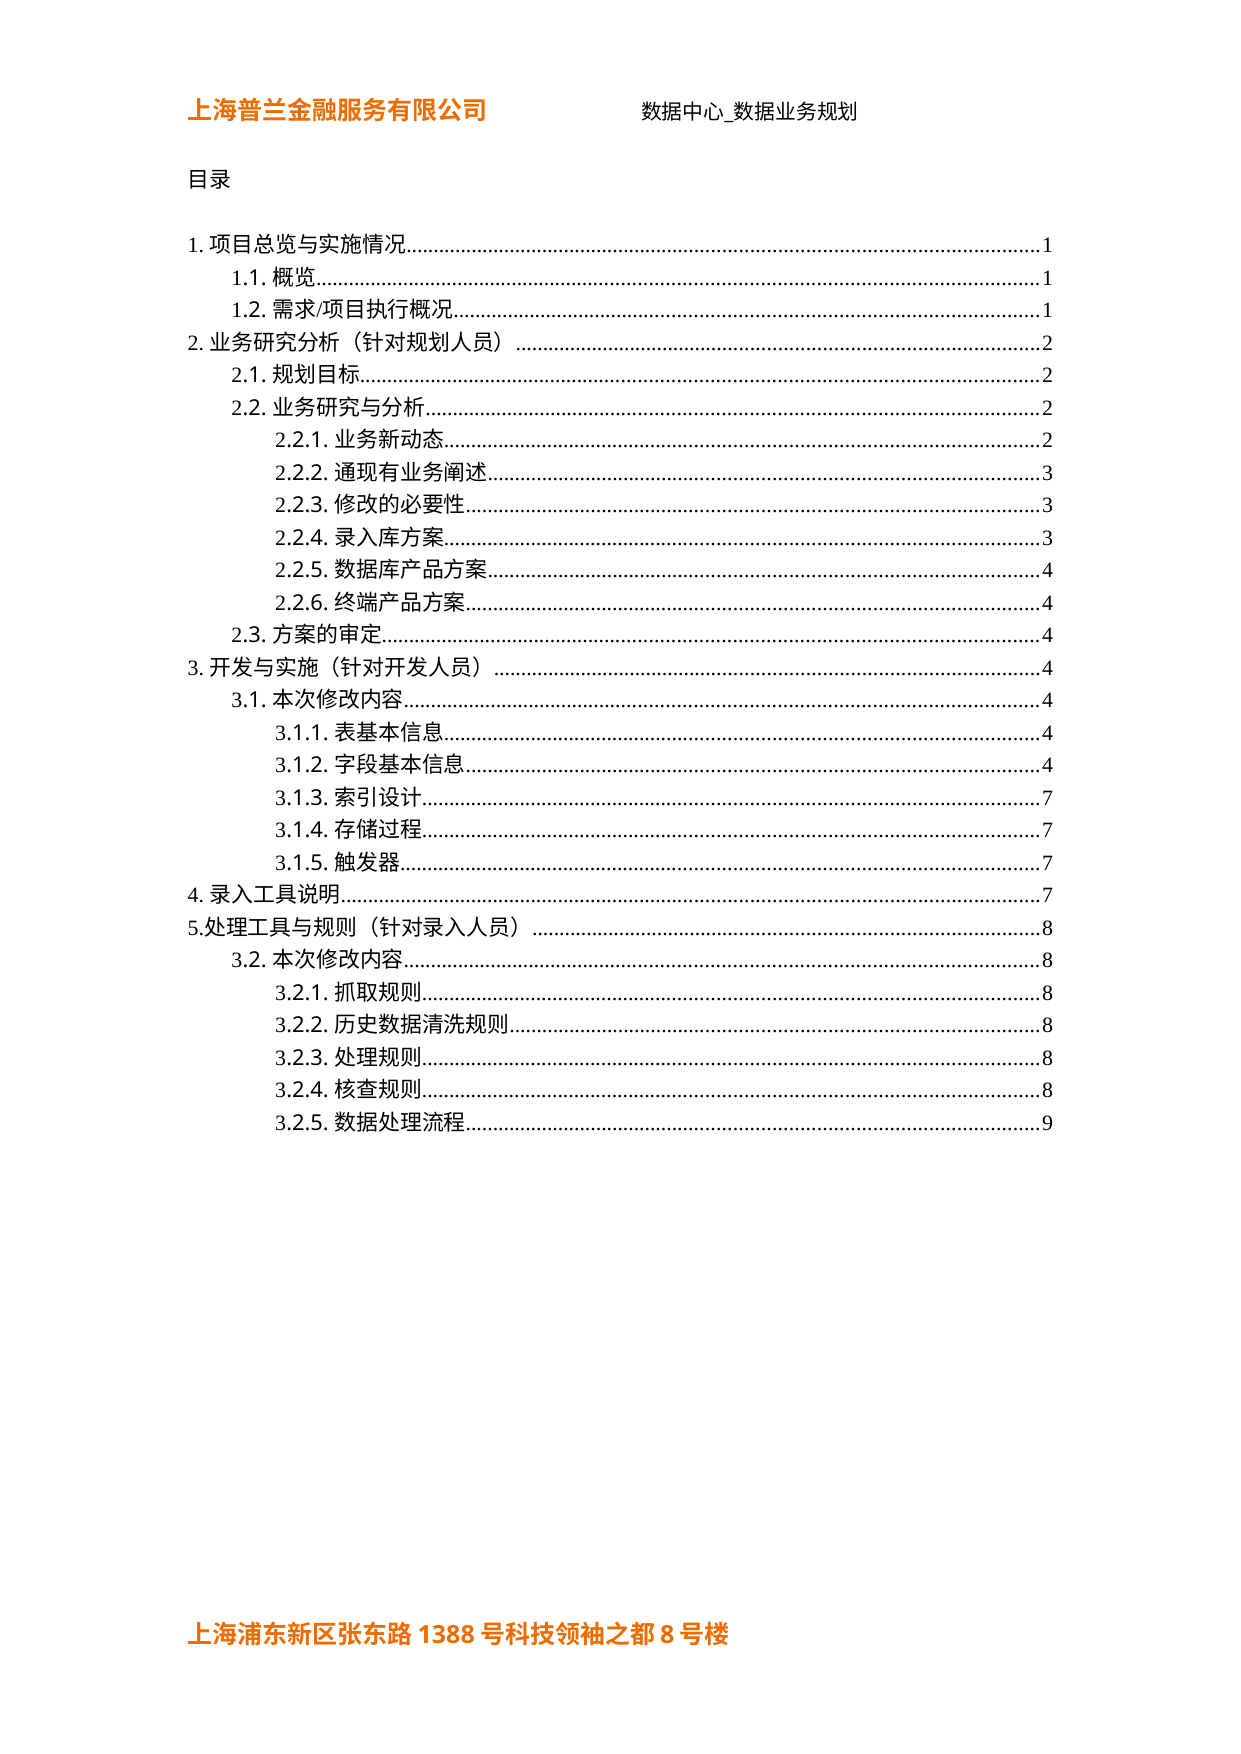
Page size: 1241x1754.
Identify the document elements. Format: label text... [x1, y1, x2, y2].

text 4. 录入工具说明 7 [187, 877, 1053, 909]
text 2.1. 规划目标 2 [231, 357, 1053, 389]
text 3.1.2. 字段基本信息 4 [275, 747, 1053, 779]
text 3.2.1. 抓取规则 8 [275, 974, 1053, 1007]
text 3.2.3. 处理规则 8 [275, 1039, 1053, 1072]
text 2.2.4. 录入库方案 3 [275, 519, 1053, 552]
text 3.2.4. 核查规则 8 [275, 1072, 1053, 1104]
text 3.2.5. 数据处理流程 9 [275, 1104, 1053, 1137]
text 1.1. 概览 1 [231, 259, 1053, 292]
text 3. 开发与实施（针对开发人员） 4 [187, 649, 1053, 682]
text 2.2.5. 数据库产品方案 4 [275, 552, 1053, 584]
text 3.2. 本次修改内容 8 [231, 942, 1053, 974]
text 2. 业务研究分析（针对规划人员） 2 [187, 324, 1053, 357]
text 2.2.2. 通现有业务阐述 3 [275, 454, 1053, 487]
text 1.2. 需求/项目执行概况 1 [231, 292, 1053, 324]
text 3.2.2. 历史数据清洗规则 8 [275, 1007, 1053, 1039]
text 3.1.1. 表基本信息 4 [275, 714, 1053, 747]
text 2.2. 业务研究与分析 2 [231, 389, 1053, 422]
text 3.1.4. 存储过程 7 [275, 812, 1053, 844]
text 2.3. 方案的审定 4 [231, 617, 1053, 649]
text 目录 [187, 162, 1053, 194]
text 3.1.3. 索引设计 7 [275, 779, 1053, 812]
text 2.2.6. 终端产品方案 4 [275, 584, 1053, 617]
text 2.2.3. 修改的必要性 3 [275, 487, 1053, 519]
text 1. 项目总览与实施情况 1 [187, 227, 1053, 259]
text 2.2.1. 业务新动态 2 [275, 422, 1053, 454]
text 3.1. 本次修改内容 4 [231, 682, 1053, 714]
text 5.处理工具与规则（针对录入人员） 8 [187, 909, 1053, 942]
text 3.1.5. 触发器 7 [275, 844, 1053, 877]
